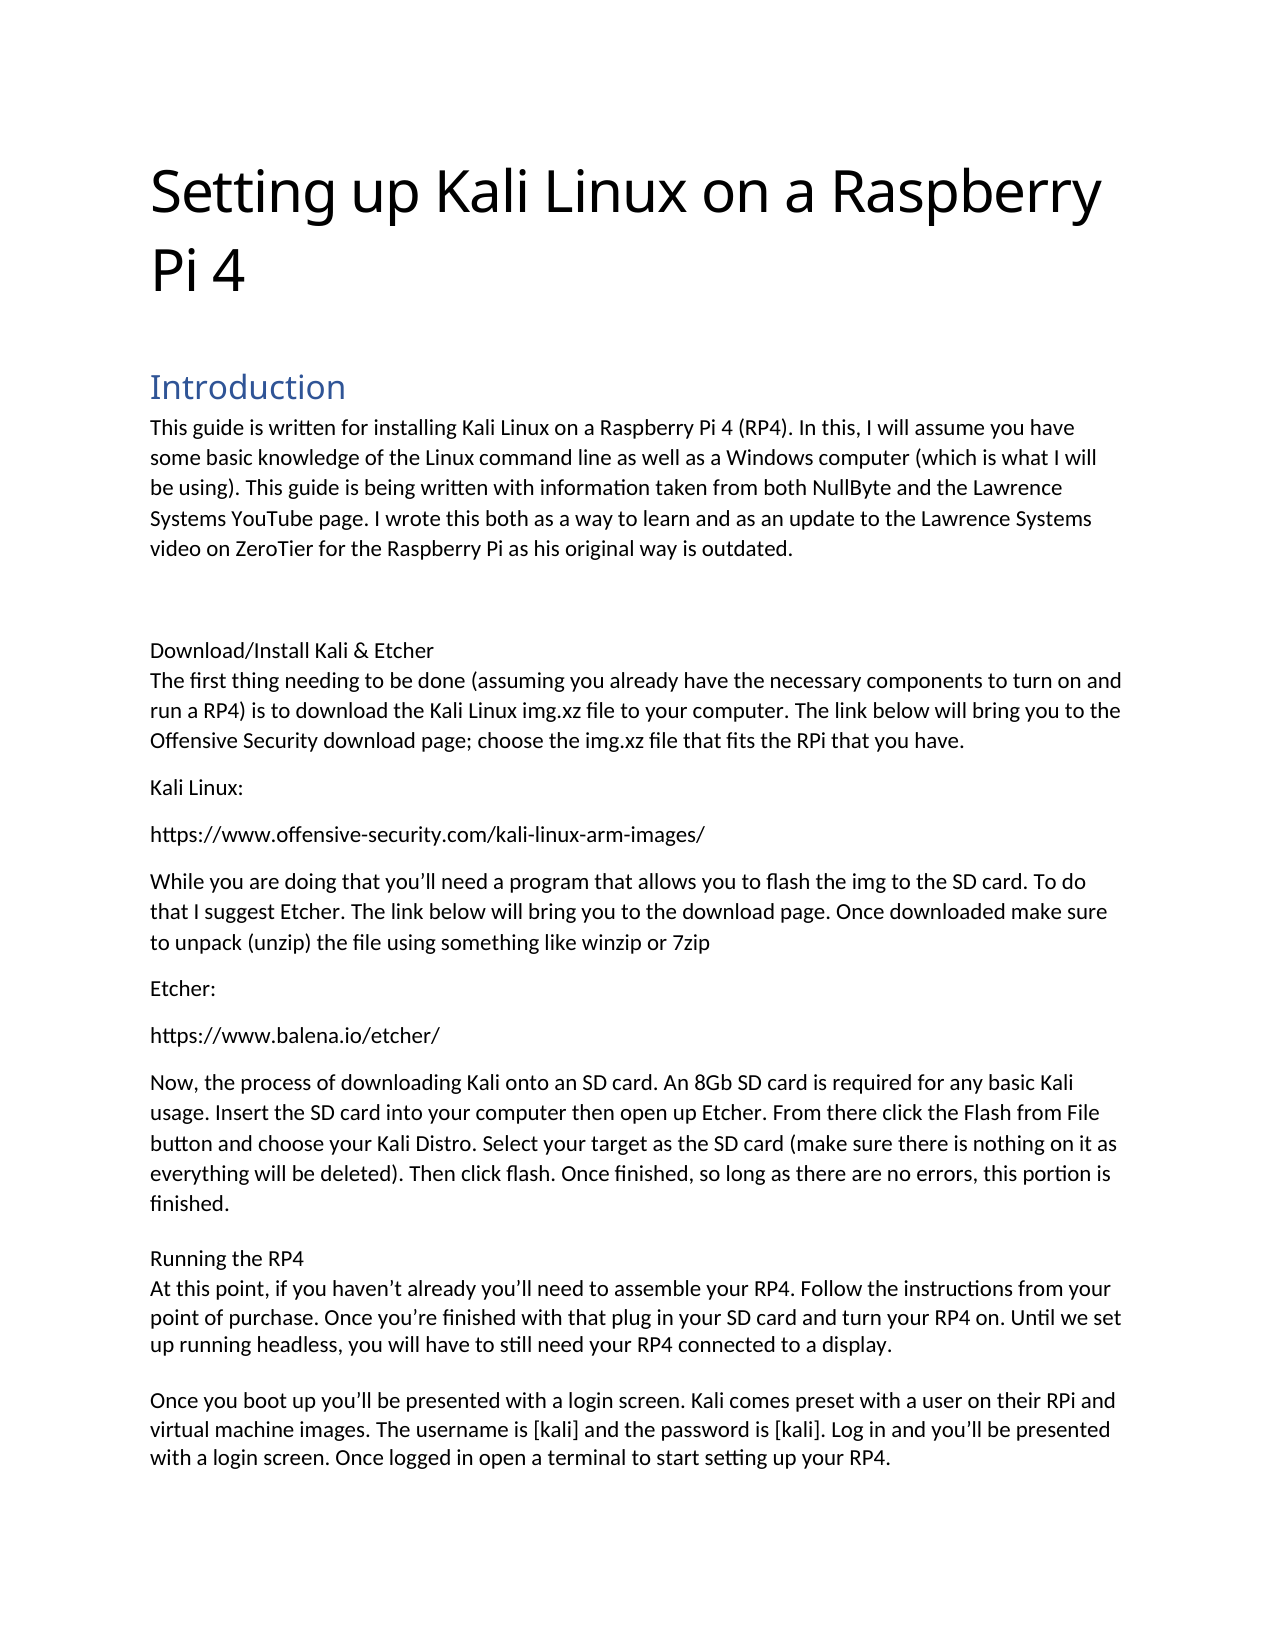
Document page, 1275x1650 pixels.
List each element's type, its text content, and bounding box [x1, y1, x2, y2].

text Once you boot up you’ll be presented with a login screen. Kali comes preset with a user on their RPi and virtual machine images. The username is [kali] and the password is [kali]. Log in and you’ll be presented with a login screen. Once logged in open a terminal to start setting up your RP4. [150, 1387, 1125, 1471]
text At this point, if you haven’t already you’ll need to assemble your RP4. Follow the instructions from your point of purchase. Once you’re finished with that plug in your SD card and turn your RP4 on. Until we set up running headless, you will have to still need your RP4 connected to a display. [150, 1274, 1125, 1359]
subtitle Introduction [150, 364, 1125, 409]
text This guide is written for installing Kali Linux on a Raspberry Pi 4 (RP4). In this, I will assume you have some basic knowledge of the Linux command line as well as a Windows computer (which is what I will be using). This guide is being written with information taken from both NullByte and the Lawrence Systems YouTube page. I wrote this both as a way to learn and as an update to the Lawrence Systems video on ZeroTier for the Raspberry Pi as his original way is outdated. [150, 413, 1125, 562]
text Now, the process of downloading Kali onto an SD card. An 8Gb SD card is required for any basic Kali usage. Insert the SD card into your computer then open up Etcher. From there click the Flash from File button and choose your Kali Distro. Select your target as the SD card (make sure there is nothing on it as everything will be deleted). Then click flash. Once finished, so long as there are no errors, this portion is finished. [150, 1068, 1125, 1217]
text While you are doing that you’ll need a program that allows you to flash the img to the SD card. To do that I suggest Etcher. The link below will bring you to the download page. Once downloaded make sure to unpack (unzip) the file using something like winzip or 7zip [150, 867, 1125, 956]
text Etcher: [150, 974, 1125, 1003]
subtitle Download/Install Kali & Etcher [150, 636, 1125, 664]
text Kali Linux: [150, 773, 1125, 802]
title Setting up Kali Linux on a Raspberry Pi 4 [150, 150, 1125, 309]
text The first thing needing to be done (assuming you already have the necessary components to turn on and run a RP4) is to download the Kali Linux img.xz file to your computer. The link below will bring you to the Offensive Security download page; choose the img.xz file that fits the RPi that you have. [150, 666, 1125, 755]
subtitle Running the RP4 [150, 1244, 1125, 1272]
text https://www.offensive-security.com/kali-linux-arm-images/ [150, 820, 1125, 848]
text https://www.balena.io/etcher/ [150, 1021, 1125, 1049]
